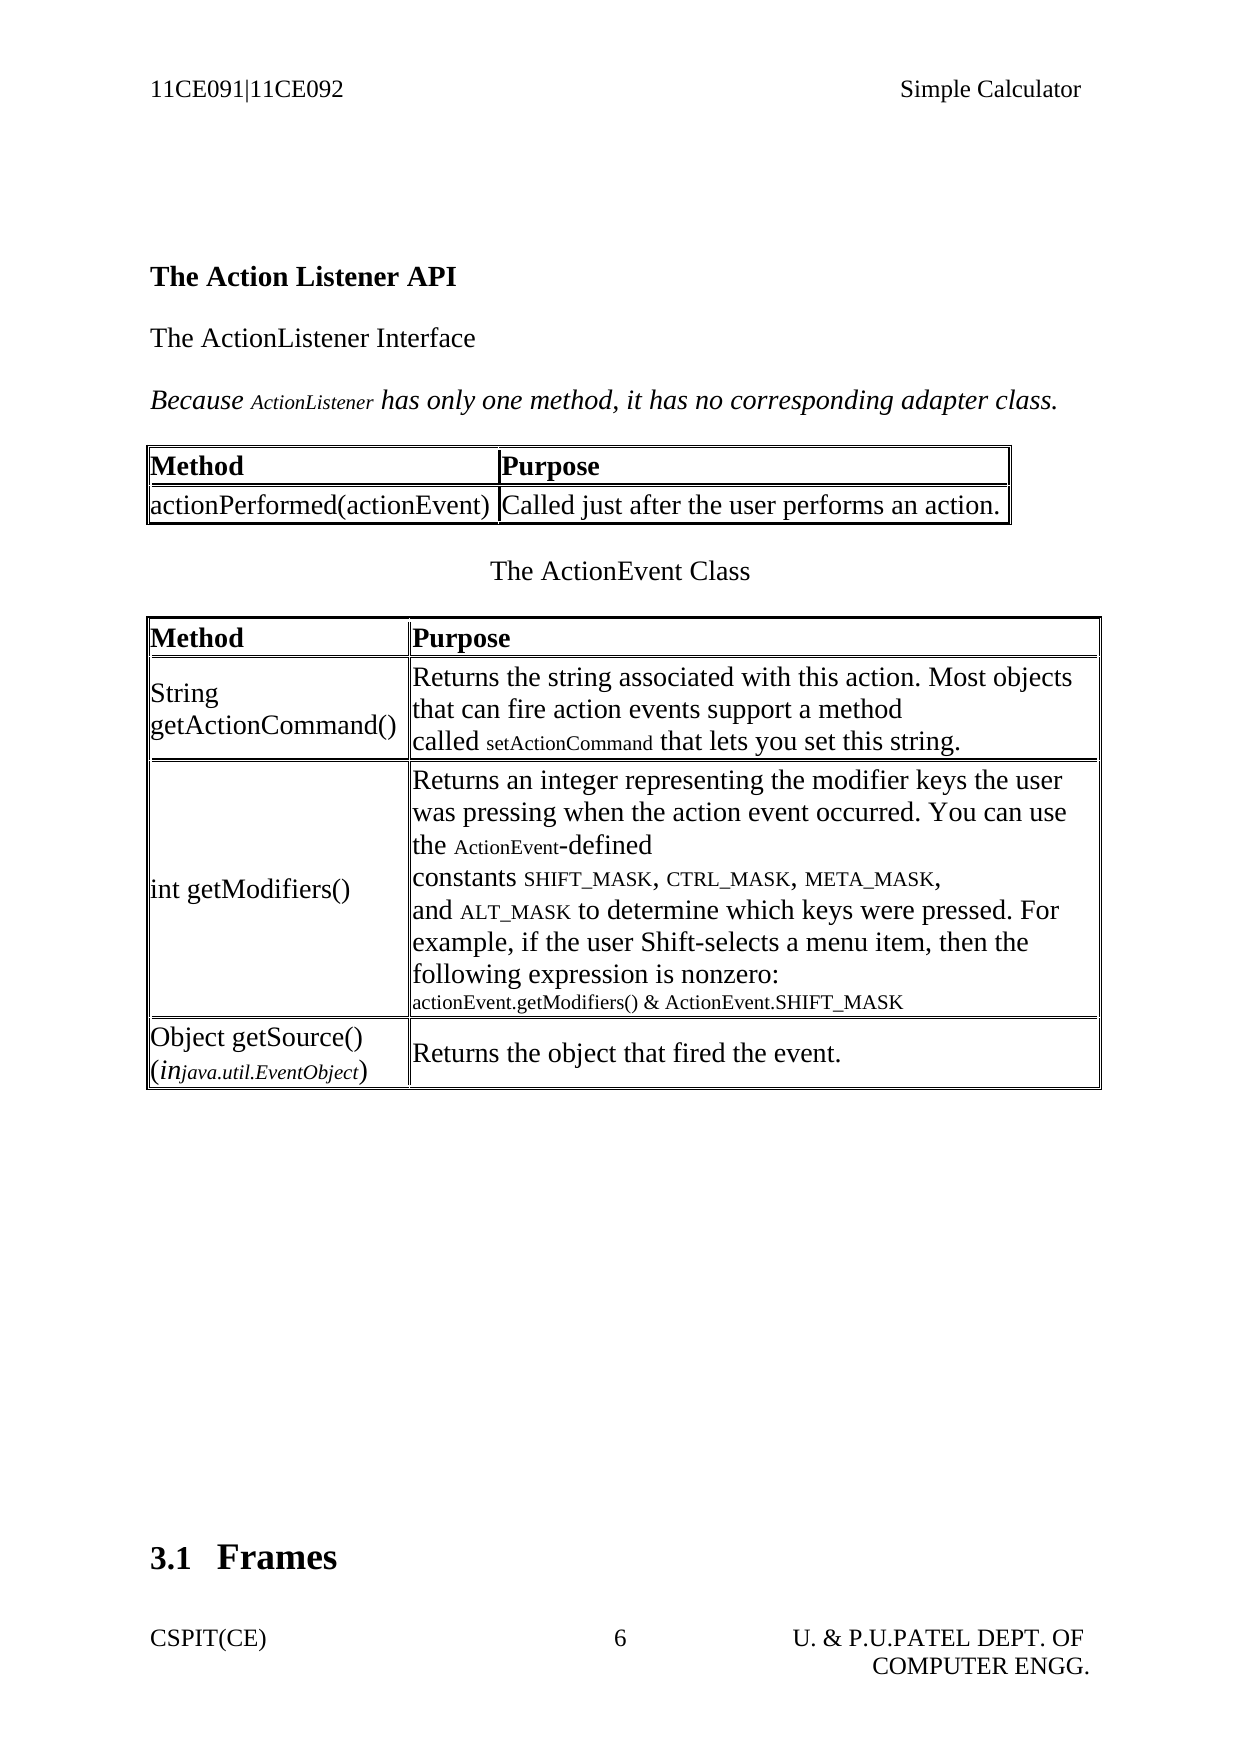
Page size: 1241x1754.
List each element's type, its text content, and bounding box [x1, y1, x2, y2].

table_cell actionPerformed(actionEvent) [150, 483, 499, 522]
text The ActionEvent Class [150, 554, 1090, 587]
table_header Method [150, 619, 410, 655]
table_cell int getModifiers() [150, 758, 408, 1016]
text The ActionListener Interface [150, 321, 1090, 354]
subtitle The Action Listener API [150, 259, 1090, 292]
table_cell Returns the object that fired the event. [410, 1016, 1100, 1087]
text Because ActionListener has only one method, it has no corresponding adapter class. [150, 383, 1090, 415]
table_cell String getActionCommand() [148, 655, 410, 758]
table_cell Object getSource() (injava.util.EventObject) [148, 1016, 410, 1087]
table_cell Returns an integer representing the modifier keys the user was pressing when the action event occurred. You can use the ActionEvent-defined constants SHIFT_MASK, CTRL_MASK, META_MASK, and ALT_MASK to determine which keys were pressed. For example, if the user Shift-selects a menu item, then the following expression is nonzero: actionEvent.getModifiers() & ActionEvent.SHIFT_MASK [411, 758, 1099, 1016]
text 3.1 Frames [150, 1535, 1090, 1578]
table_header Method [150, 446, 499, 483]
table_header Purpose [499, 448, 1008, 483]
table_cell Returns the string associated with this action. Most objects that can fire action events support a method called setActionCommand that lets you set this string. [410, 655, 1100, 758]
table_header Purpose [410, 619, 1099, 655]
table_cell Called just after the user performs an action. [499, 483, 1009, 522]
